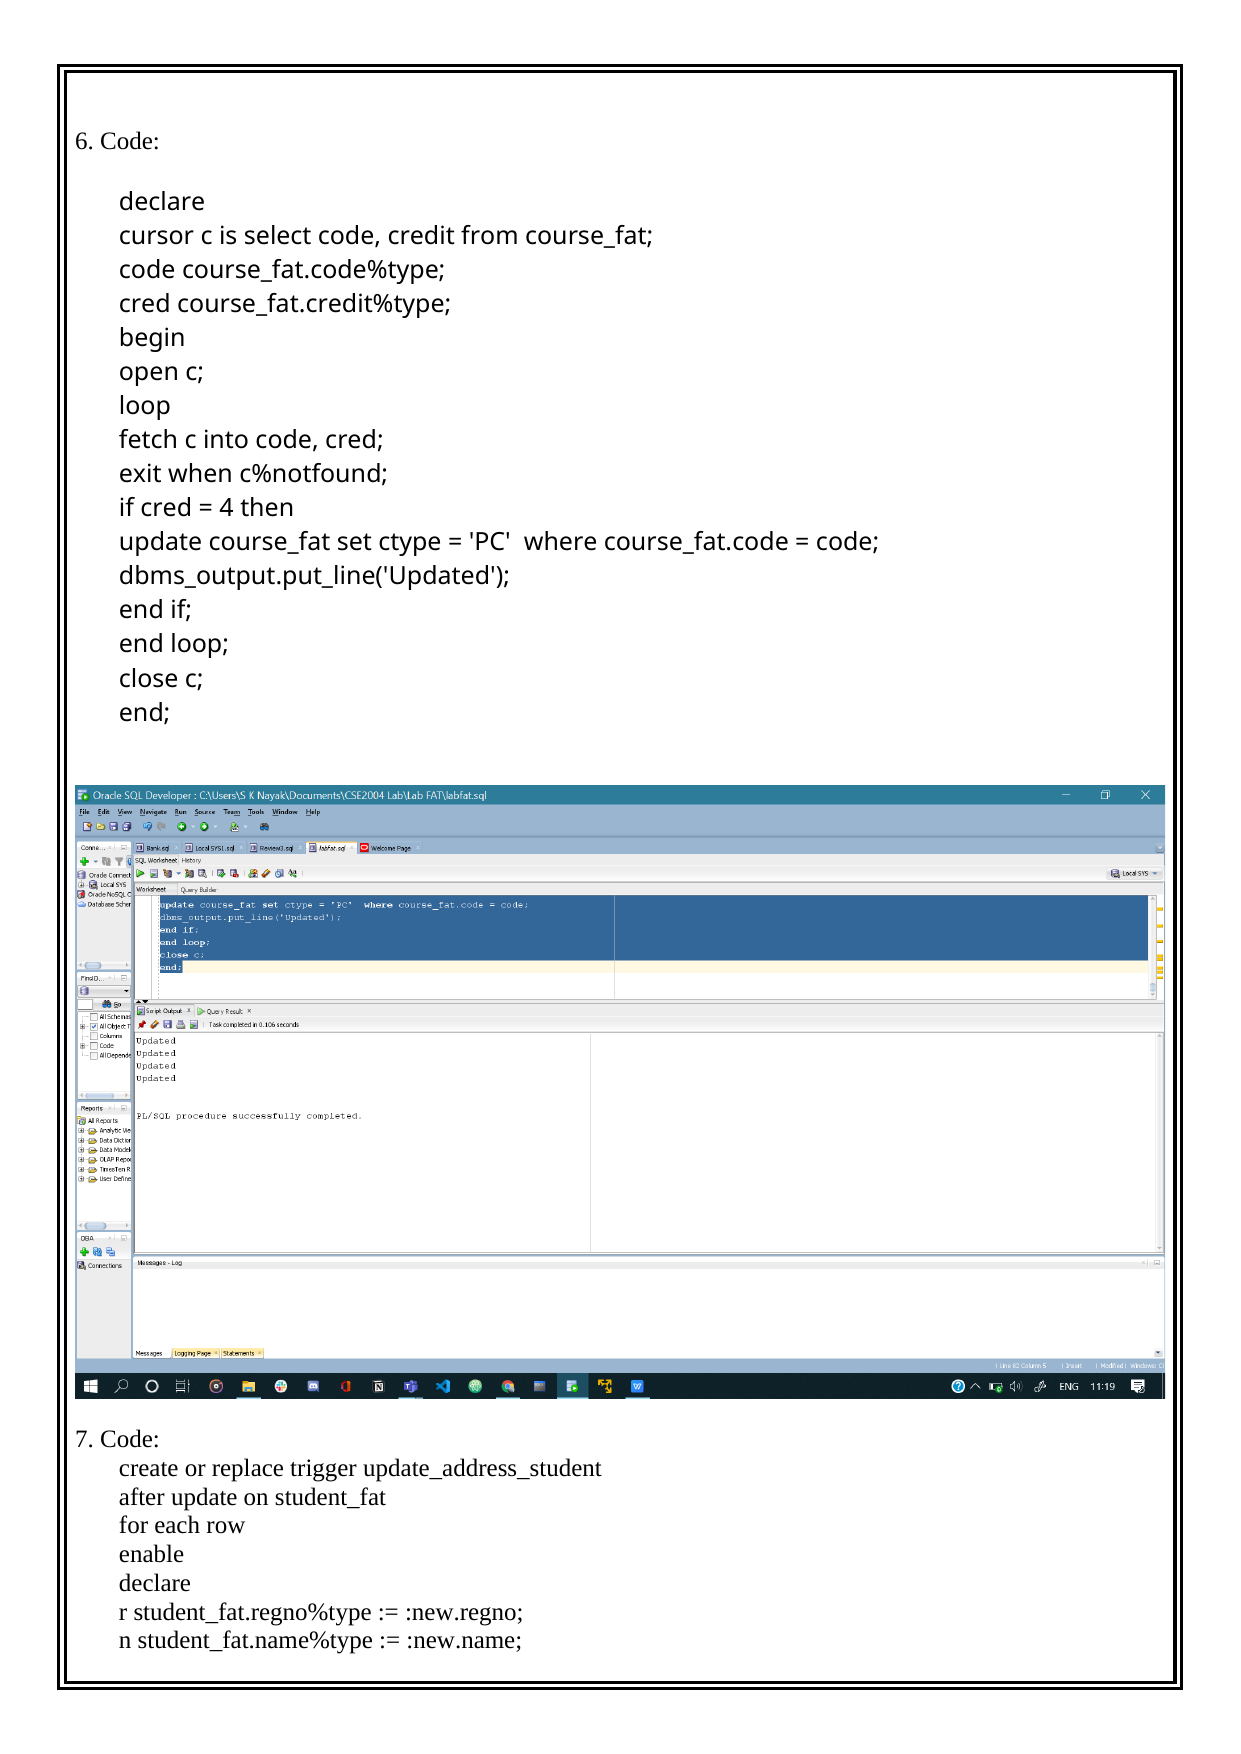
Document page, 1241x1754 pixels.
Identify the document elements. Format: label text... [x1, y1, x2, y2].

list declare [75, 1568, 1165, 1597]
list Code: [75, 1424, 1165, 1453]
list after update on student_fat [75, 1482, 1165, 1511]
list end if; [75, 592, 1165, 626]
list r student_fat.regno%type := :new.regno; [75, 1597, 1165, 1626]
list Code: [75, 126, 1165, 154]
picture [75, 785, 1166, 1399]
list update course_fat set ctype = 'PC' where course_fat.code = code; [75, 524, 1165, 558]
list end; [75, 694, 1165, 728]
list dbms_output.put_line('Updated'); [75, 558, 1165, 592]
list cursor c is select code, credit from course_fat; [75, 217, 1165, 251]
list code course_fat.code%type; [75, 251, 1165, 286]
list for each row [75, 1511, 1165, 1539]
list fetch c into code, cred; [75, 422, 1165, 456]
list loop [75, 388, 1165, 422]
list end loop; [75, 626, 1165, 660]
list create or replace trigger update_address_student [75, 1453, 1165, 1482]
list if cred = 4 then [75, 490, 1165, 524]
list open c; [75, 354, 1165, 388]
list n student_fat.name%type := :new.name; [75, 1626, 1165, 1654]
list begin [75, 319, 1165, 354]
list cred course_fat.credit%type; [75, 286, 1165, 319]
list enable [75, 1539, 1165, 1568]
list exit when c%notfound; [75, 456, 1165, 490]
list declare [75, 183, 1165, 217]
list close c; [75, 660, 1165, 694]
